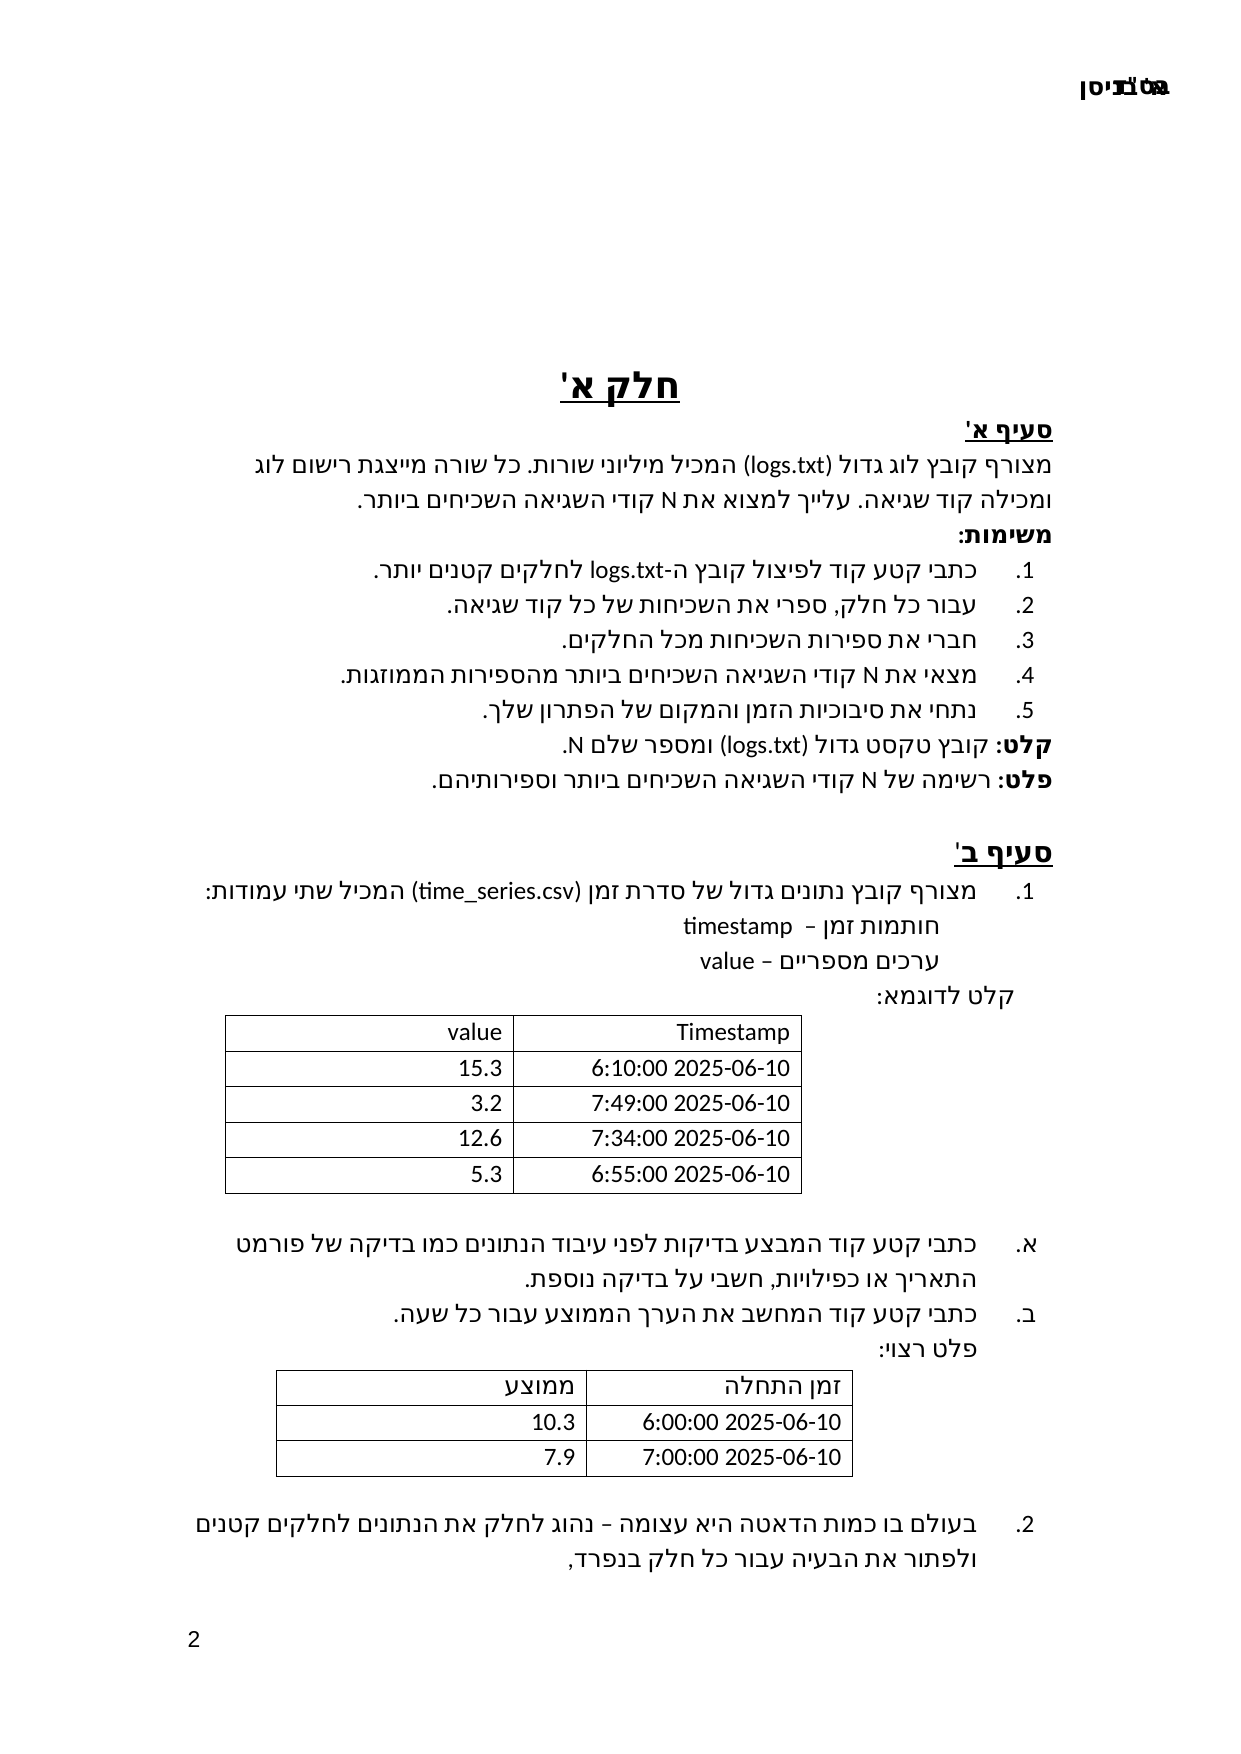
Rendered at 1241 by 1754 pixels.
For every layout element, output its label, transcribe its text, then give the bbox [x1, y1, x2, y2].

list מצאי את N קודי השגיאה השכיחים ביותר מהספירות הממוזגות. [187, 659, 1015, 690]
table_cell 2025-06-10 7:34:00 [514, 1123, 801, 1157]
text סעיף ב' [187, 834, 1053, 870]
list חותמות זמן – timestamp [187, 910, 978, 941]
list כתבי קטע קוד המחשב את הערך הממוצע עבור כל שעה. [187, 1298, 1015, 1329]
text חלק א' [187, 362, 1053, 407]
list כתבי קטע קוד המבצע בדיקות לפני עיבוד הנתונים כמו בדיקה של פורמט התאריך או כפילויות, חשבי על בדיקה נוספת. [187, 1228, 1015, 1294]
list עבור כל חלק, ספרי את השכיחות של כל קוד שגיאה. [187, 589, 1015, 620]
list בעולם בו כמות הדאטה היא עצומה – נהוג לחלק את הנתונים לחלקים קטנים ולפתור את הבעיה עבור כל חלק בנפרד, [187, 1508, 1015, 1574]
list מצורף קובץ נתונים גדול של סדרת זמן (time_series.csv) המכיל שתי עמודות: [187, 875, 1015, 906]
list חברי את ספירות השכיחות מכל החלקים. [187, 624, 1015, 655]
table_header זמן התחלה [587, 1371, 852, 1405]
list ערכים מספריים – value [187, 945, 978, 976]
table_header value [226, 1016, 513, 1051]
text קלט לדוגמא: [187, 980, 1015, 1011]
table_cell 15.3 [226, 1052, 513, 1086]
list פלט רצוי: [187, 1333, 978, 1364]
table_cell 10.3 [277, 1406, 586, 1440]
table_cell 2025-06-10 6:10:00 [514, 1052, 801, 1086]
table_cell 2025-06-10 6:55:00 [514, 1158, 801, 1192]
table_cell 3.2 [226, 1087, 513, 1122]
table_header Timestamp [514, 1016, 801, 1051]
text פלט: רשימה של N קודי השגיאה השכיחים ביותר וספירותיהם. [187, 764, 1053, 795]
list נתחי את סיבוכיות הזמן והמקום של הפתרון שלך. [187, 694, 1015, 725]
list כתבי קטע קוד לפיצול קובץ ה-logs.txt לחלקים קטנים יותר. [187, 554, 1015, 585]
table_cell 2025-06-10 6:00:00 [587, 1406, 852, 1440]
table_cell 7.9 [277, 1441, 586, 1476]
table_cell 5.3 [226, 1158, 513, 1192]
text סעיף א' [187, 414, 1053, 445]
table_cell 2025-06-10 7:00:00 [587, 1441, 852, 1476]
table_cell 12.6 [226, 1123, 513, 1157]
table_header ממוצע [277, 1371, 586, 1405]
text משימות: [187, 519, 1053, 550]
text מצורף קובץ לוג גדול (logs.txt) המכיל מיליוני שורות. כל שורה מייצגת רישום לוג ומכילה קוד שגיאה. עלייך למצוא את N קודי השגיאה השכיחים ביותר. [187, 449, 1053, 515]
text קלט: קובץ טקסט גדול (logs.txt) ומספר שלם N. [187, 729, 1053, 760]
table_cell 2025-06-10 7:49:00 [514, 1087, 801, 1122]
